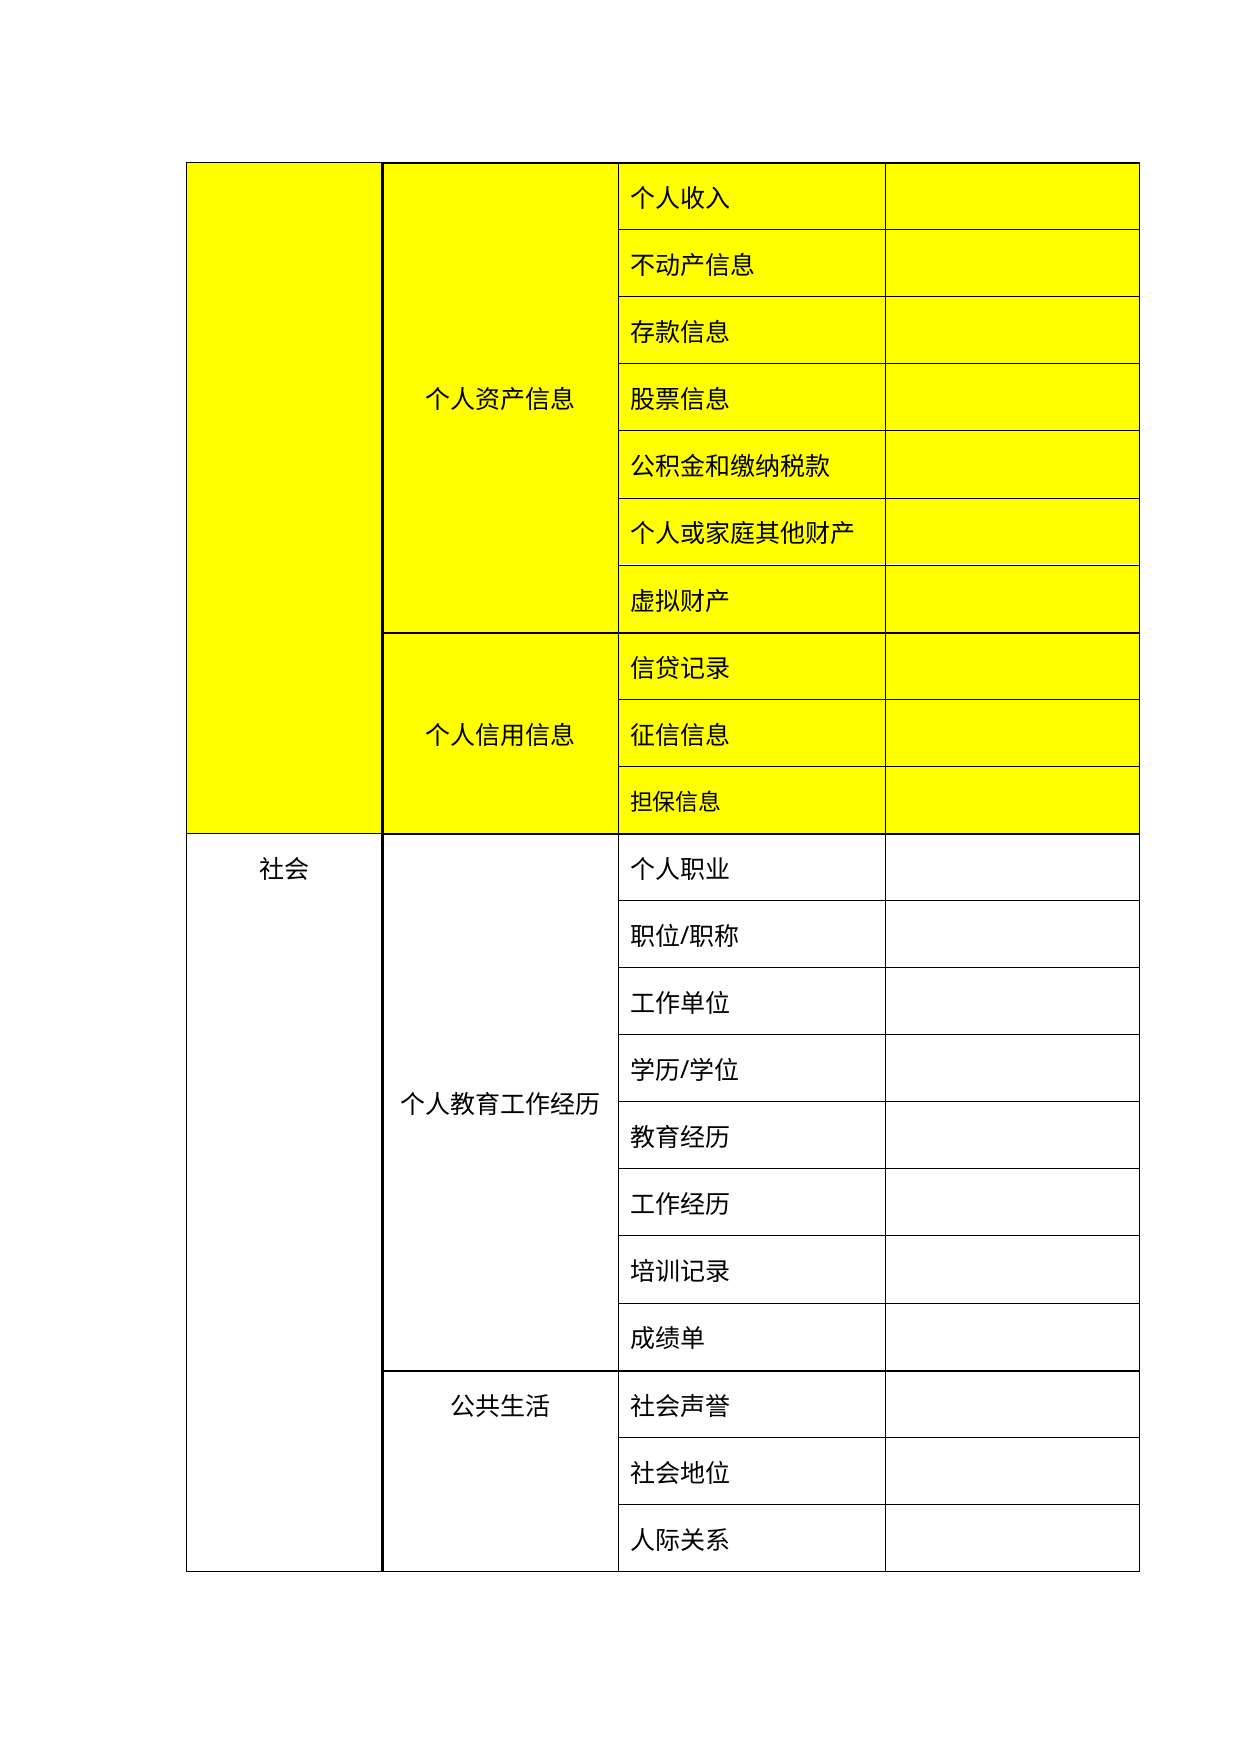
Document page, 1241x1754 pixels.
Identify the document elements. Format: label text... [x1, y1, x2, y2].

table_cell [886, 1169, 1139, 1235]
table_cell [886, 1035, 1139, 1101]
table_cell 征信信息 [619, 700, 885, 766]
table_cell [886, 1372, 1139, 1437]
table_cell [886, 968, 1139, 1034]
table_cell 工作经历 [619, 1169, 885, 1235]
table_cell [886, 1236, 1139, 1302]
table_cell 虚拟财产 [619, 566, 885, 632]
table_cell [886, 1102, 1139, 1168]
table_cell [886, 1438, 1139, 1504]
table_cell 社会地位 [619, 1438, 885, 1504]
table_cell [886, 1505, 1139, 1571]
table_cell [886, 164, 1139, 229]
table_cell [886, 1304, 1139, 1369]
table_cell 个人职业 [619, 835, 885, 900]
table_cell 培训记录 [619, 1236, 885, 1302]
table_cell 社会 [187, 834, 381, 1571]
table_cell 个人或家庭其他财产 [619, 499, 885, 564]
table_cell 人际关系 [619, 1505, 885, 1571]
table_cell 不动产信息 [619, 230, 885, 296]
table_cell 存款信息 [619, 297, 885, 363]
table_cell [886, 499, 1139, 564]
table_cell 公共生活 [384, 1372, 618, 1571]
table_cell 工作单位 [619, 968, 885, 1034]
table_cell 担保信息 [619, 767, 885, 833]
table_cell 教育经历 [619, 1102, 885, 1168]
table_cell 个人信用信息 [384, 634, 618, 833]
table_cell 信贷记录 [619, 634, 885, 699]
table_cell [886, 901, 1139, 967]
table_cell [886, 700, 1139, 766]
table_cell 股票信息 [619, 364, 885, 430]
table_cell [886, 297, 1139, 363]
table_cell 个人收入 [619, 164, 885, 229]
table_cell 社会声誉 [619, 1372, 885, 1437]
table_cell [886, 767, 1139, 833]
table_cell [886, 835, 1139, 900]
table_cell [886, 634, 1139, 699]
table_cell 个人教育工作经历 [384, 835, 618, 1369]
table_cell [886, 230, 1139, 296]
table_cell 职位/职称 [619, 901, 885, 967]
table_cell 学历/学位 [619, 1035, 885, 1101]
table_cell [886, 431, 1139, 497]
table_cell [886, 364, 1139, 430]
table_cell 成绩单 [619, 1304, 885, 1369]
table_cell 公积金和缴纳税款 [619, 431, 885, 497]
table_cell 个人资产信息 [384, 164, 618, 632]
table_cell [886, 566, 1139, 632]
